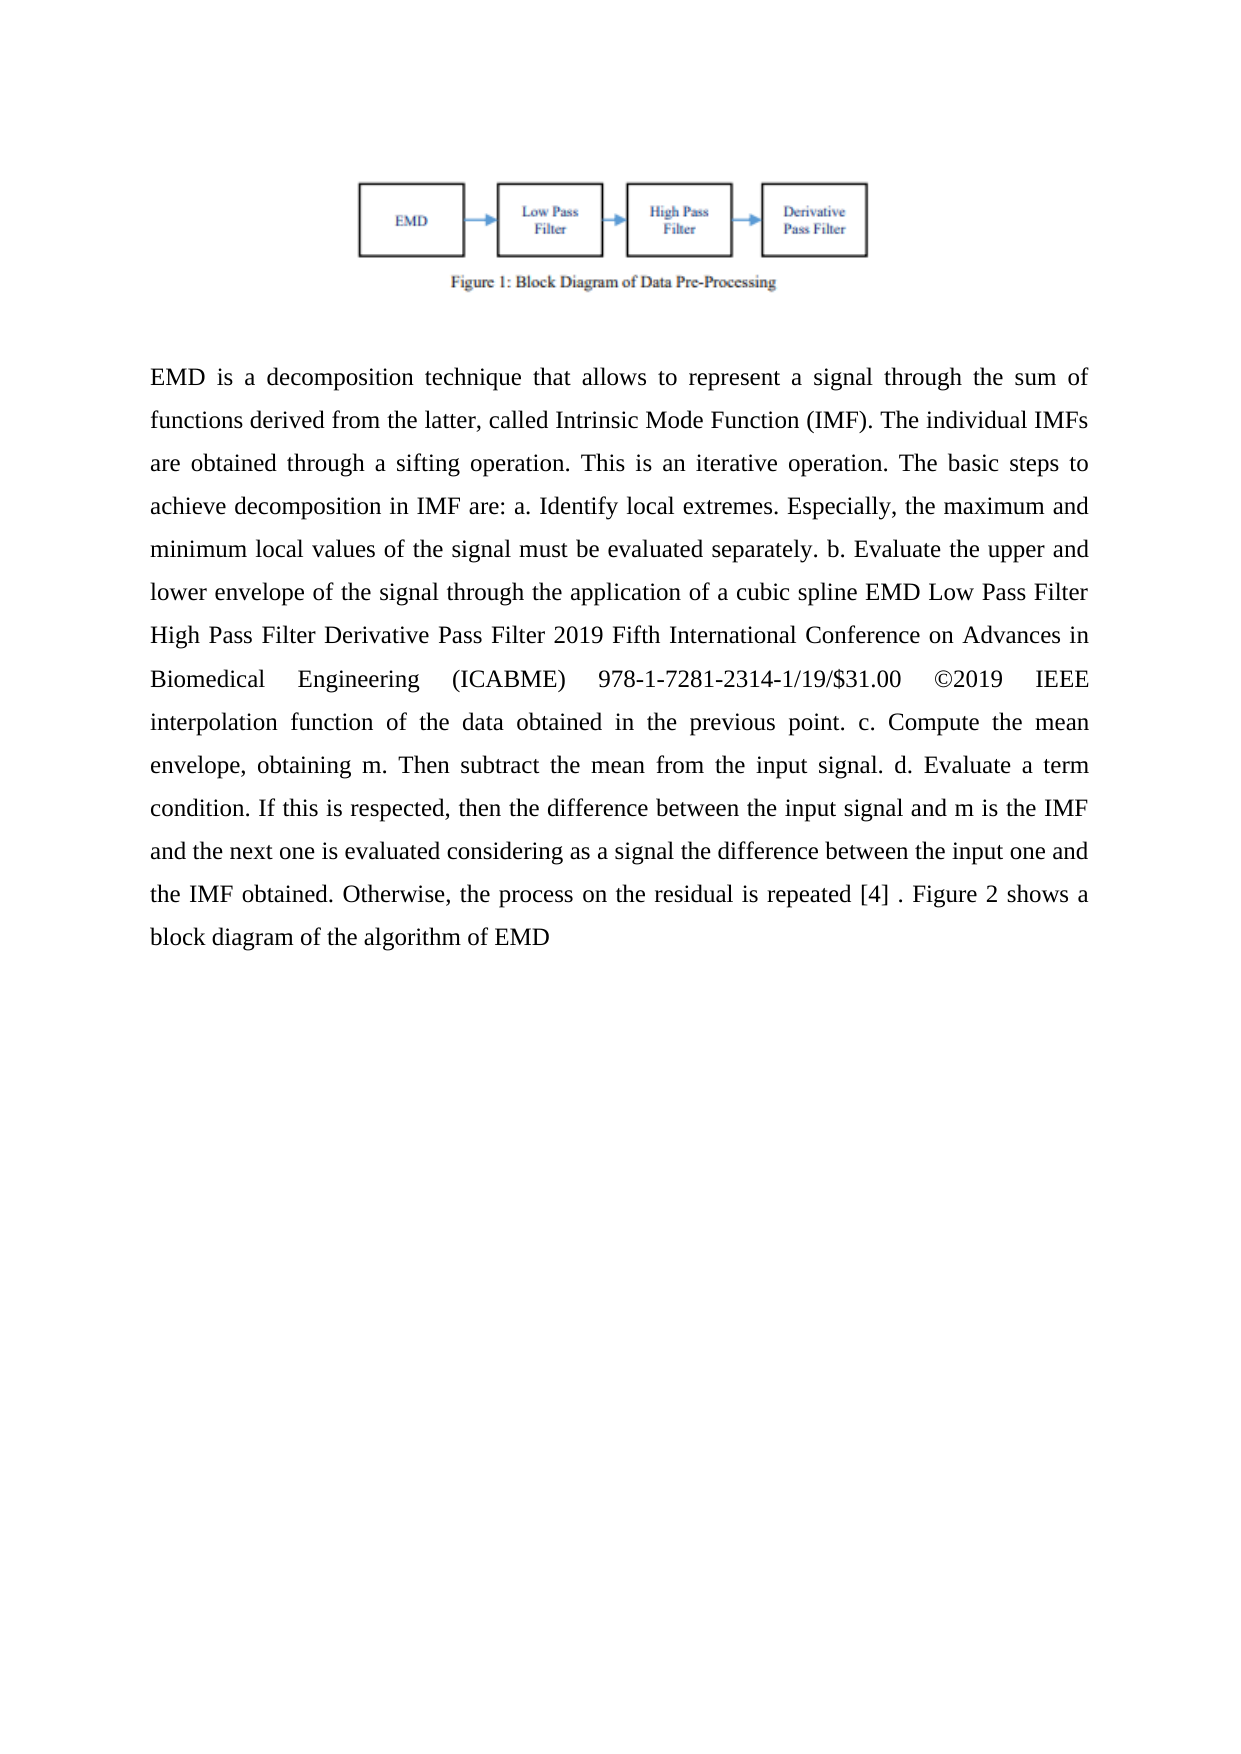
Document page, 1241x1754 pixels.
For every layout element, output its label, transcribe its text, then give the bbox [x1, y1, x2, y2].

text EMD is a decomposition technique that allows to represent a signal through the sum of functions derived from the latter, called Intrinsic Mode Function (IMF). The individual IMFs are obtained through a sifting operation. This is an iterative operation. The basic steps to achieve decomposition in IMF are: a. Identify local extremes. Especially, the maximum and minimum local values of the signal must be evaluated separately. b. Evaluate the upper and lower envelope of the signal through the application of a cubic spline EMD Low Pass Filter High Pass Filter Derivative Pass Filter 2019 Fifth International Conference on Advances in Biomedical Engineering (ICABME) 978-1-7281-2314-1/19/$31.00 ©2019 IEEE interpolation function of the data obtained in the previous point. c. Compute the mean envelope, obtaining m. Then subtract the mean from the input signal. d. Evaluate a term condition. If this is respected, then the difference between the input signal and m is the IMF and the next one is evaluated considering as a signal the difference between the input one and the IMF obtained. Otherwise, the process on the residual is repeated [4] . Figure 2 shows a block diagram of the algorithm of EMD [150, 362, 1090, 951]
picture [331, 150, 909, 305]
